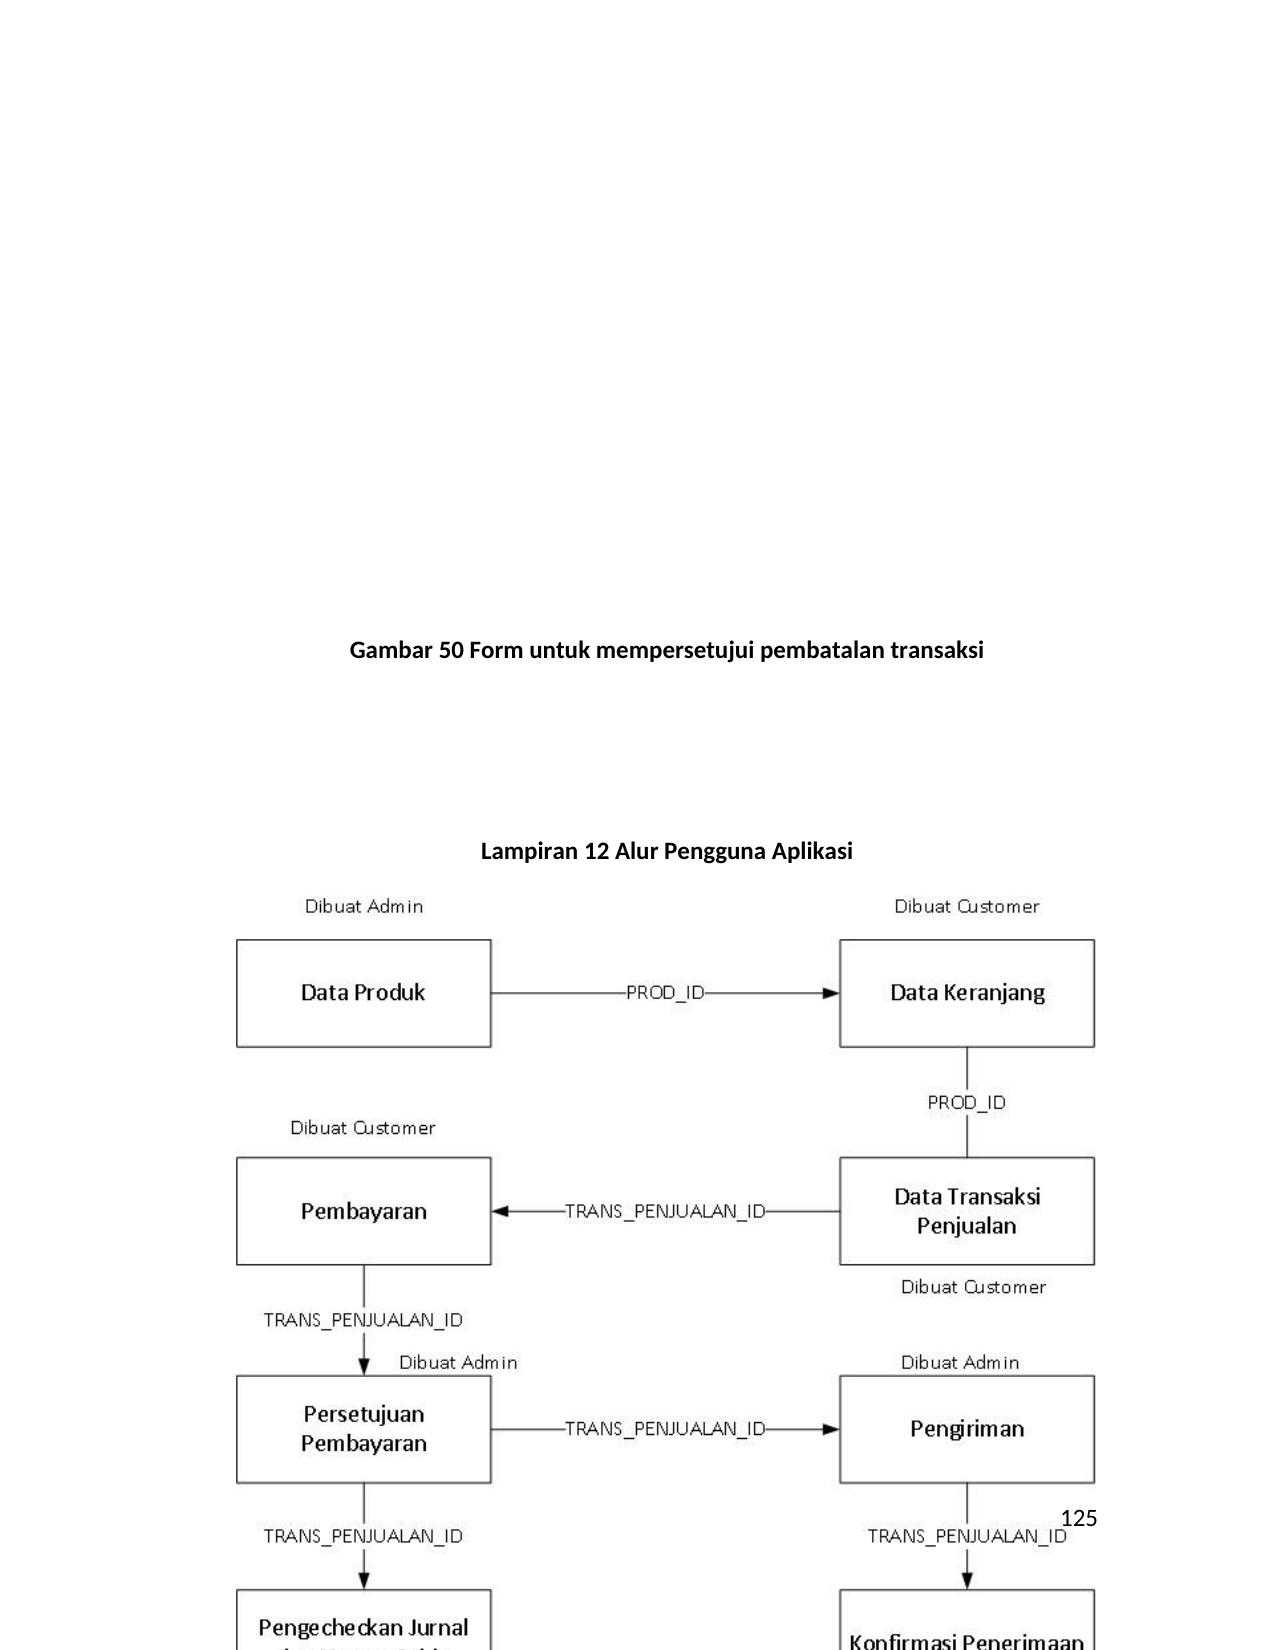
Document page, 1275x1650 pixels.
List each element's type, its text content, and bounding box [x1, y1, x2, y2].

text Lampiran 12 Alur Pengguna Aplikasi [236, 835, 1098, 865]
text Gambar 50 Form untuk mempersetujui pembatalan transaksi [236, 635, 1098, 665]
picture [236, 885, 1098, 1650]
